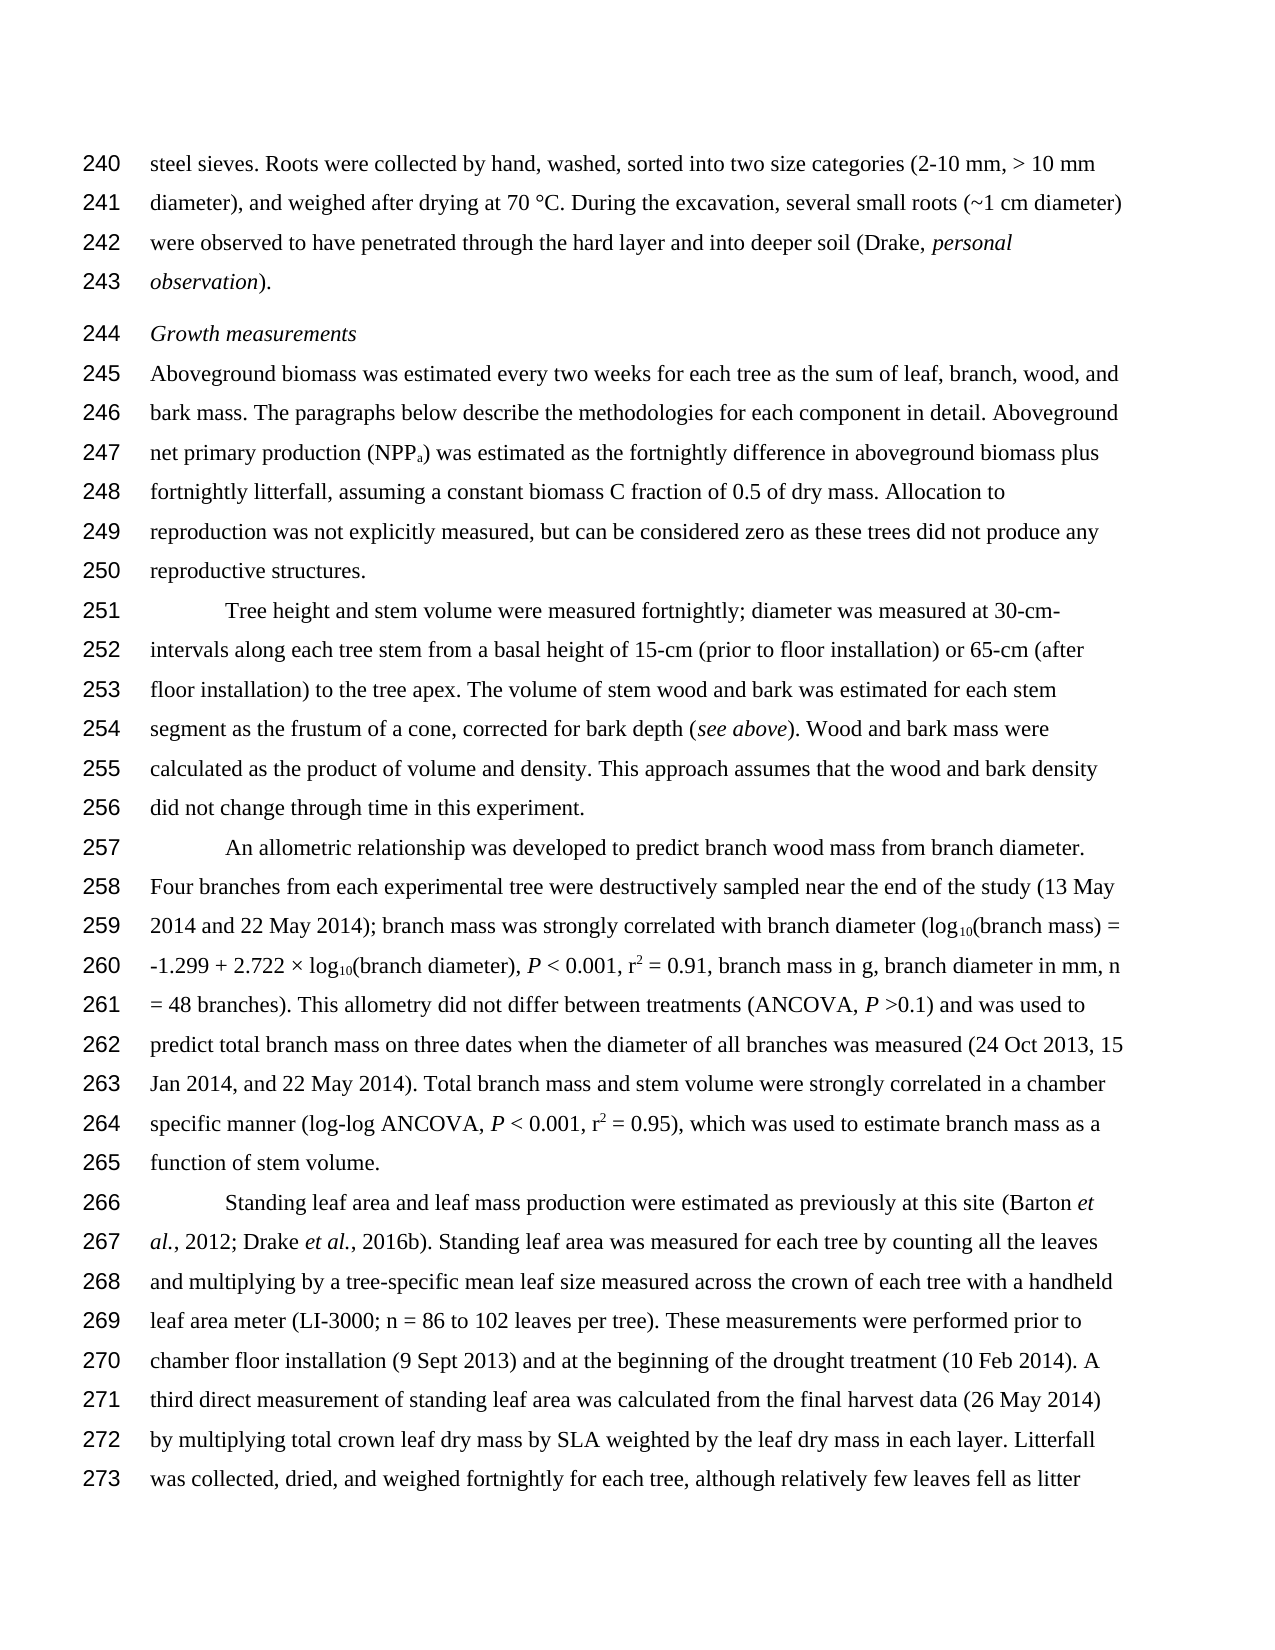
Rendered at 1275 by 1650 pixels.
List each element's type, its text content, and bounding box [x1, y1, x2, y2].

text An allometric relationship was developed to predict branch wood mass from branch diameter. Four branches from each experimental tree were destructively sampled near the end of the study (13 May 2014 and 22 May 2014); branch mass was strongly correlated with branch diameter (log10(branch mass) = -1.299 + 2.722 × log10(branch diameter), P < 0.001, r2 = 0.91, branch mass in g, branch diameter in mm, n = 48 branches). This allometry did not differ between treatments (ANCOVA, P >0.1) and was used to predict total branch mass on three dates when the diameter of all branches was measured (24 Oct 2013, 15 Jan 2014, and 22 May 2014). Total branch mass and stem volume were strongly correlated in a chamber specific manner (log-log ANCOVA, P < 0.001, r2 = 0.95), which was used to estimate branch mass as a function of stem volume. [150, 834, 1125, 1176]
text Tree height and stem volume were measured fortnightly; diameter was measured at 30-cm-intervals along each tree stem from a basal height of 15-cm (prior to floor installation) or 65-cm (after floor installation) to the tree apex. The volume of stem wood and bark was estimated for each stem segment as the frustum of a cone, corrected for bark depth (see above). Wood and bark mass were calculated as the product of volume and density. This approach assumes that the wood and bark density did not change through time in this experiment. [150, 597, 1125, 821]
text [150, 150, 1125, 295]
text Aboveground biomass was estimated every two weeks for each tree as the sum of leaf, branch, wood, and bark mass. The paragraphs below describe the methodologies for each component in detail. Aboveground net primary production (NPPa) was estimated as the fortnightly difference in aboveground biomass plus fortnightly litterfall, assuming a constant biomass C fraction of 0.5 of dry mass. Allocation to reproduction was not explicitly measured, but can be considered zero as these trees did not produce any reproductive structures. [150, 360, 1125, 584]
text Growth measurements [150, 320, 1125, 347]
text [150, 1189, 1125, 1492]
